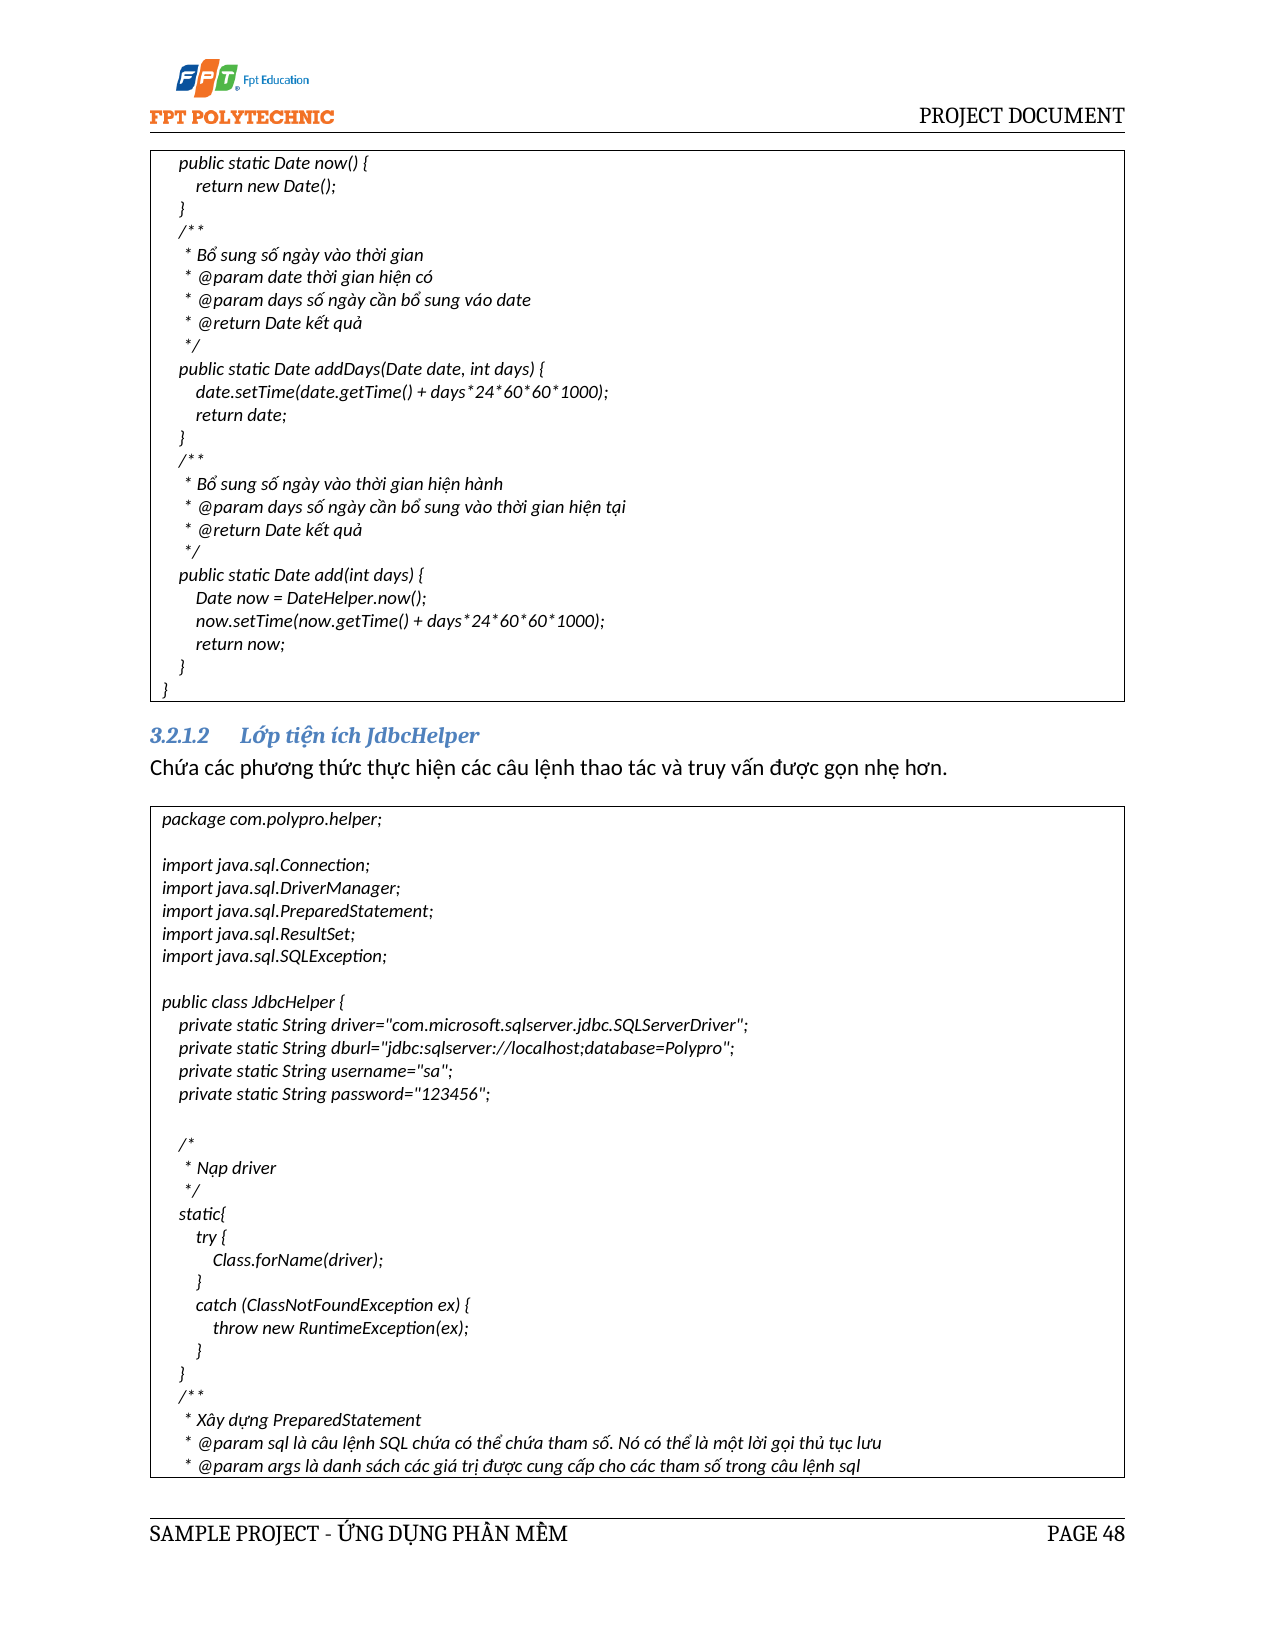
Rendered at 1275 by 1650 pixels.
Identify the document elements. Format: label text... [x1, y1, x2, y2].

picture [150, 59, 336, 124]
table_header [151, 807, 1124, 1477]
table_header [151, 151, 1124, 701]
text Chứa các phương thức thực hiện các câu lệnh thao tác và truy vấn được gọn nhẹ hơn. [150, 753, 1125, 781]
subtitle Lớp tiện ích JdbcHelper [150, 723, 1125, 749]
